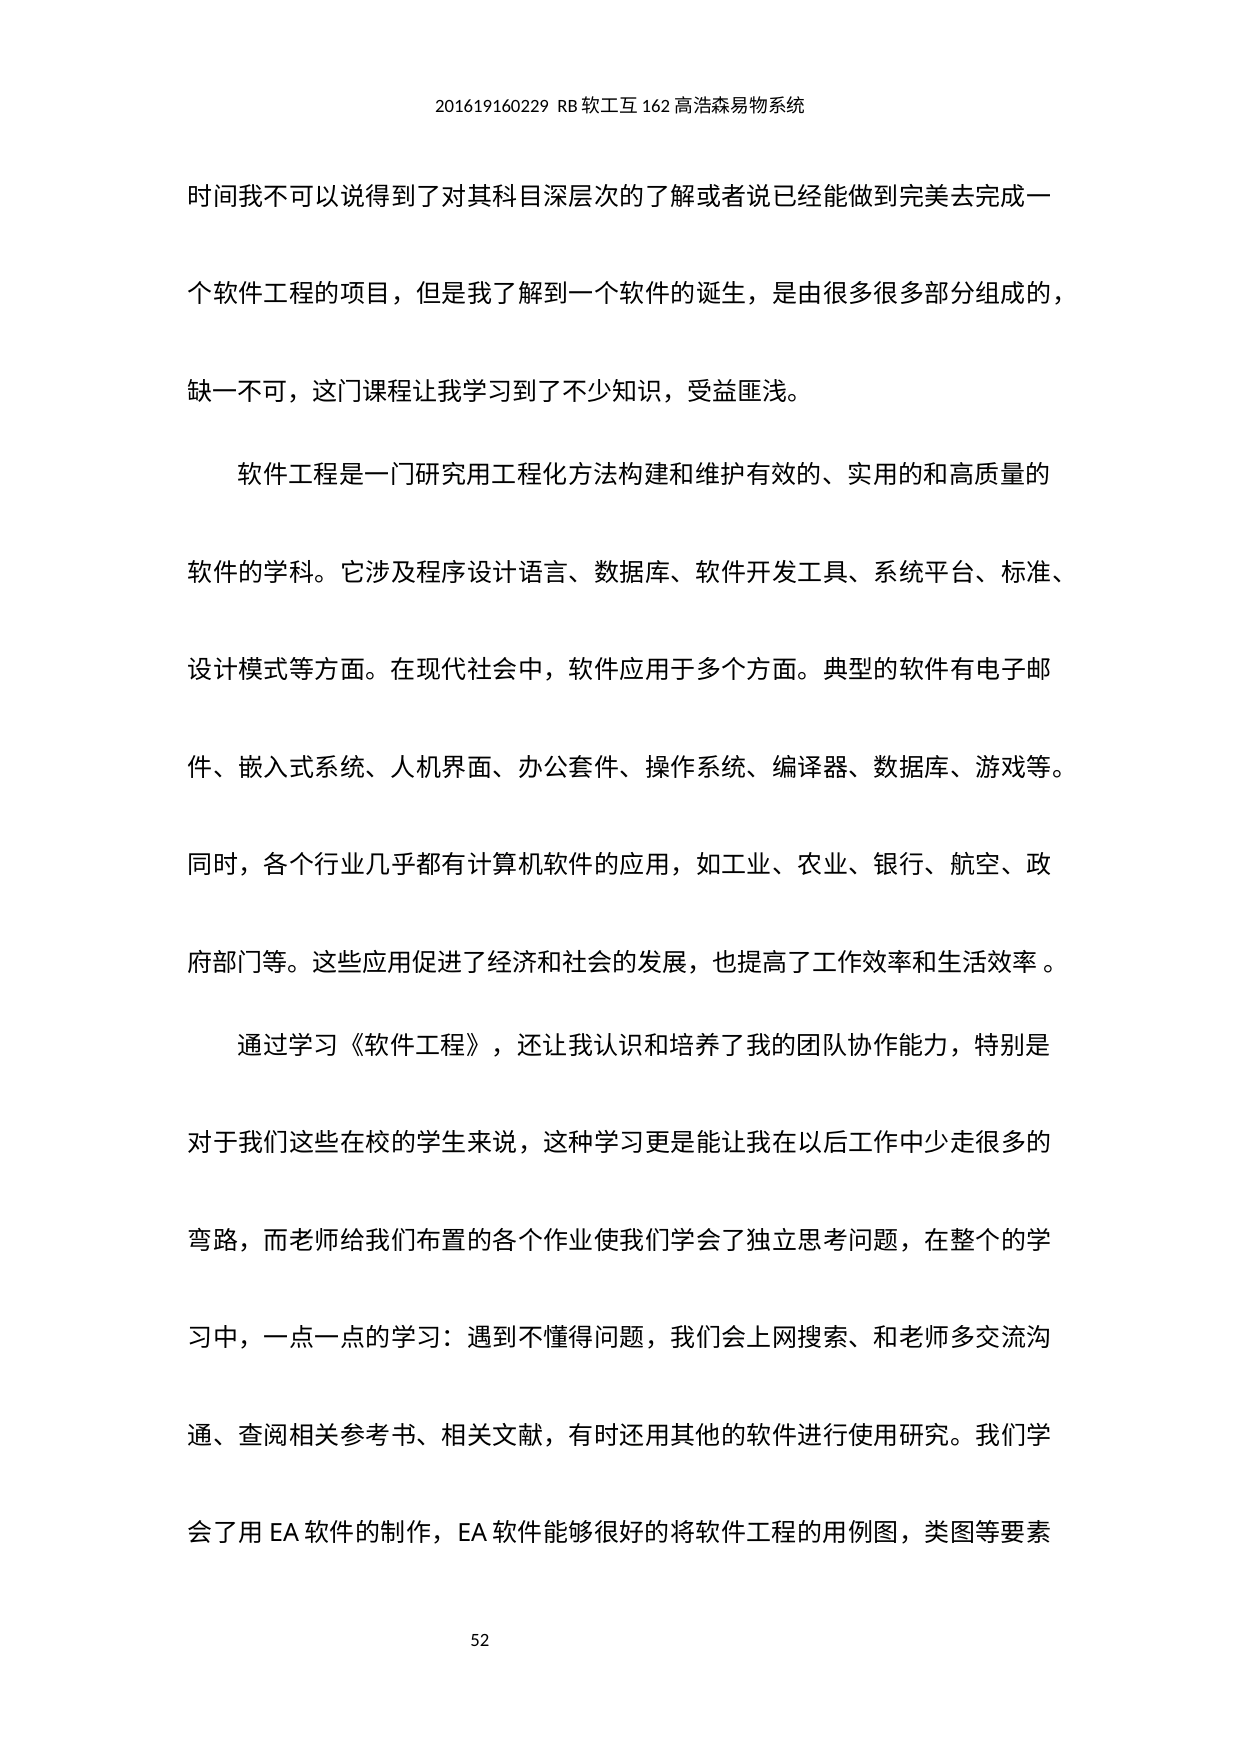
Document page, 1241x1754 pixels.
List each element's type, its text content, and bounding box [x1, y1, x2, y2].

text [187, 1011, 1053, 1563]
text 软件工程是一门研究用工程化方法构建和维护有效的、实用的和高质量的软件的学科。它涉及程序设计语言、数据库、软件开发工具、系统平台、标准、设计模式等方面。在现代社会中，软件应用于多个方面。典型的软件有电子邮件、嵌入式系统、人机界面、办公套件、操作系统、编译器、数据库、游戏等。同时，各个行业几乎都有计算机软件的应用，如工业、农业、银行、航空、政府部门等。这些应用促进了经济和社会的发展，也提高了工作效率和生活效率 。 [187, 440, 1053, 993]
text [187, 162, 1053, 422]
